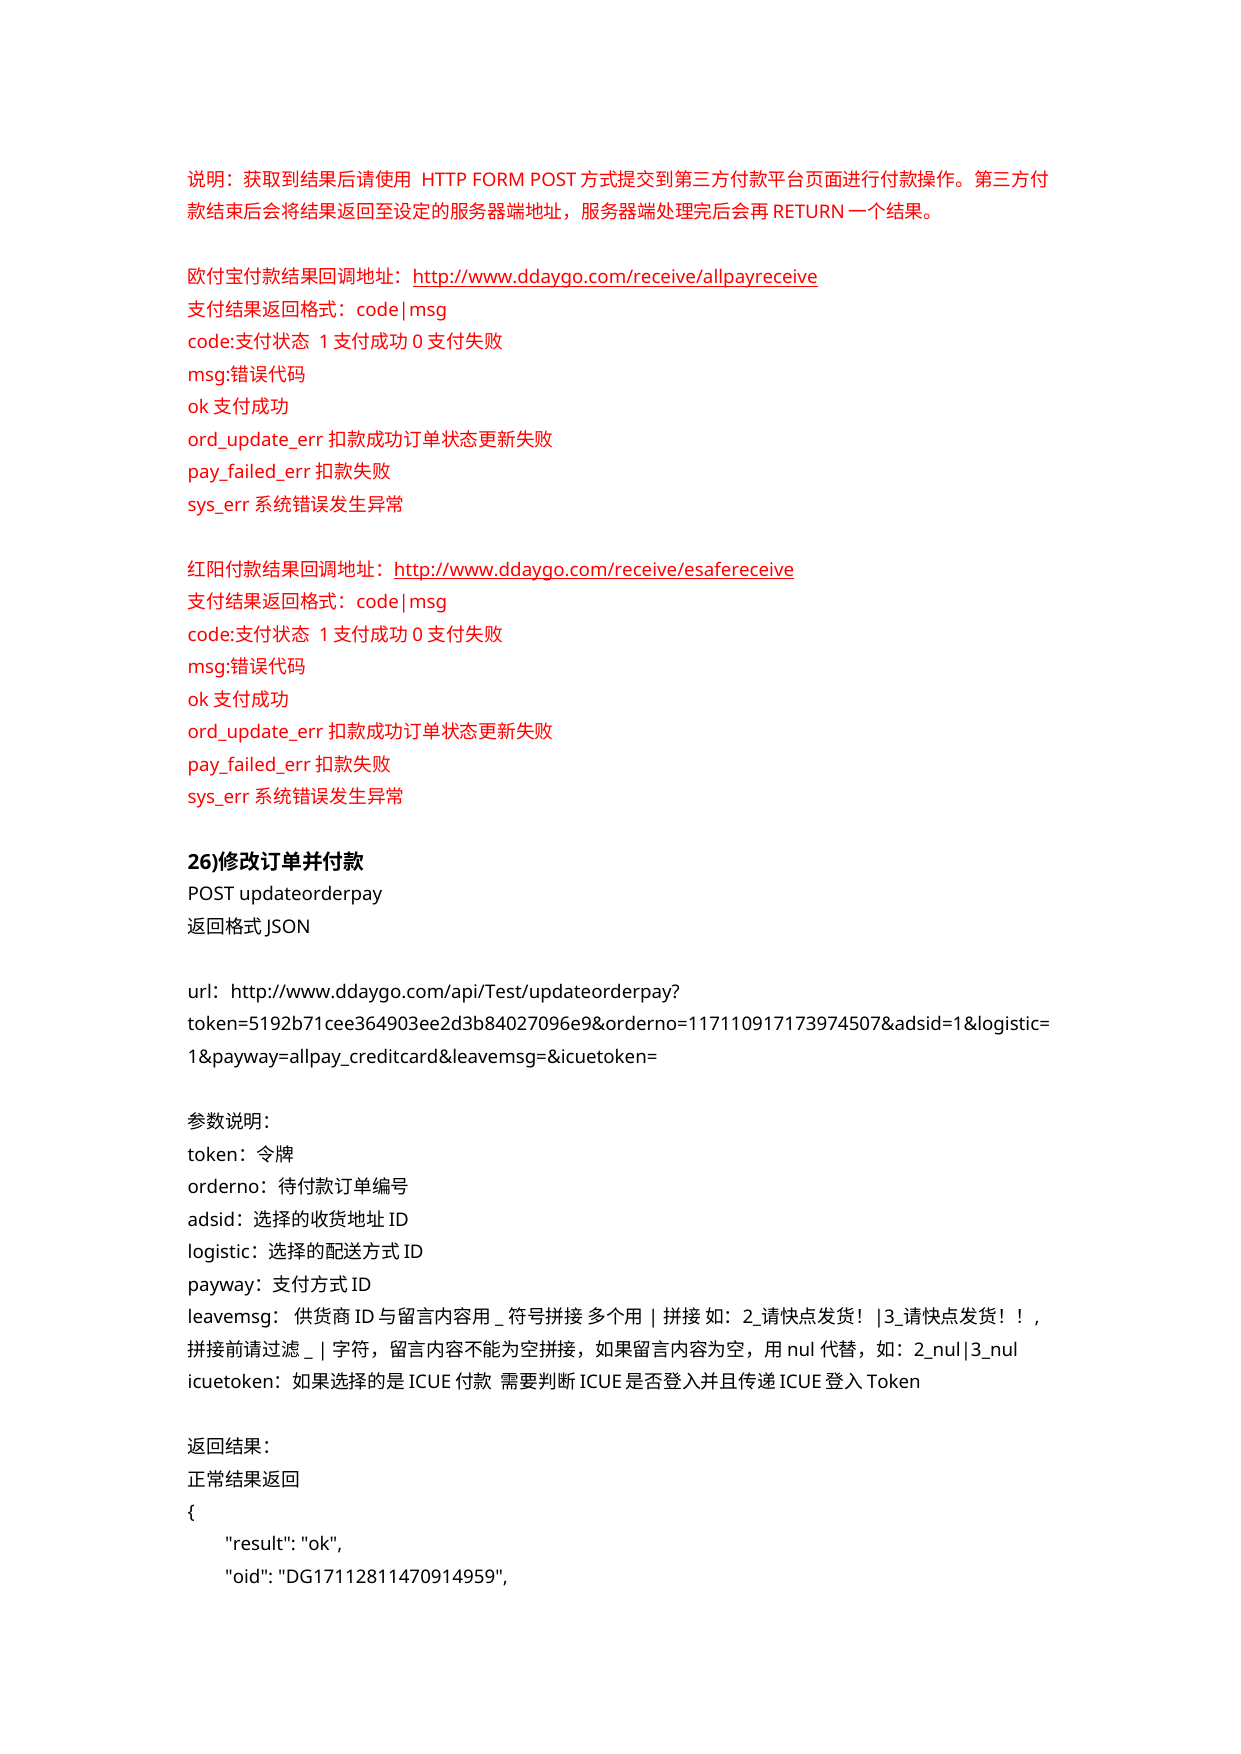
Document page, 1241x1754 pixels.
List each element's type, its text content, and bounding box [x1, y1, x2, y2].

list 说明：获取到结果后请使用 HTTP FORM POST方式提交到第三方付款平台页面进行付款操作。第三方付款结束后会将结果返回至设定的服务器端地址，服务器端处理完后会再RETURN一个结果。 [187, 162, 1053, 227]
list url：http://www.ddaygo.com/api/Test/updateorderpay?token=5192b71cee364903ee2d3b84027096e9&orderno=117110917173974507&adsid=1&logistic=1&payway=allpay_creditcard&leavemsg=&icuetoken= [187, 974, 1053, 1072]
list code:支付状态 1支付成功 0 支付失败 [187, 617, 1053, 649]
list 参数说明： [187, 1104, 1053, 1137]
list 正常结果返回 [187, 1462, 1053, 1494]
list ok 支付成功 [187, 682, 1053, 714]
list pay_failed_err 扣款失败 [187, 454, 1053, 487]
list leavemsg： 供货商ID与留言内容用 _ 符号拼接 多个用 | 拼接 如：2_请快点发货！|3_请快点发货！！,拼接前请过滤 _ | 字符，留言内容不能为空拼接，如果留言内容为空，用 nul 代替，如：2_nul|3_nul [187, 1299, 1053, 1364]
list 支付结果返回格式：code|msg [187, 584, 1053, 617]
list 返回结果： [187, 1429, 1053, 1462]
list msg:错误代码 [187, 649, 1053, 682]
list POST updateorderpay [187, 877, 1053, 909]
list msg:错误代码 [187, 357, 1053, 389]
list 欧付宝付款结果回调地址：http://www.ddaygo.com/receive/allpayreceive [187, 259, 1053, 292]
list pay_failed_err 扣款失败 [187, 747, 1053, 779]
list "result": "ok", [187, 1527, 1053, 1559]
list sys_err 系统错误发生异常 [187, 779, 1053, 812]
list 红阳付款结果回调地址：http://www.ddaygo.com/receive/esafereceive [187, 552, 1053, 584]
list icuetoken：如果选择的是ICUE付款 需要判断ICUE是否登入并且传递ICUE登入Token [187, 1364, 1053, 1397]
list ord_update_err 扣款成功订单状态更新失败 [187, 714, 1053, 747]
list { [187, 1494, 1053, 1527]
list payway：支付方式ID [187, 1267, 1053, 1299]
list ord_update_err 扣款成功订单状态更新失败 [187, 422, 1053, 454]
list token：令牌 [187, 1137, 1053, 1169]
list 26)修改订单并付款 [187, 844, 1053, 877]
list orderno：待付款订单编号 [187, 1169, 1053, 1202]
list sys_err 系统错误发生异常 [187, 487, 1053, 519]
list code:支付状态 1支付成功 0 支付失败 [187, 324, 1053, 357]
list "oid": "DG17112811470914959", [187, 1559, 1053, 1592]
list adsid：选择的收货地址ID [187, 1202, 1053, 1234]
list 返回格式JSON [187, 909, 1053, 942]
list 支付结果返回格式：code|msg [187, 292, 1053, 324]
list logistic：选择的配送方式ID [187, 1234, 1053, 1267]
list ok 支付成功 [187, 389, 1053, 422]
